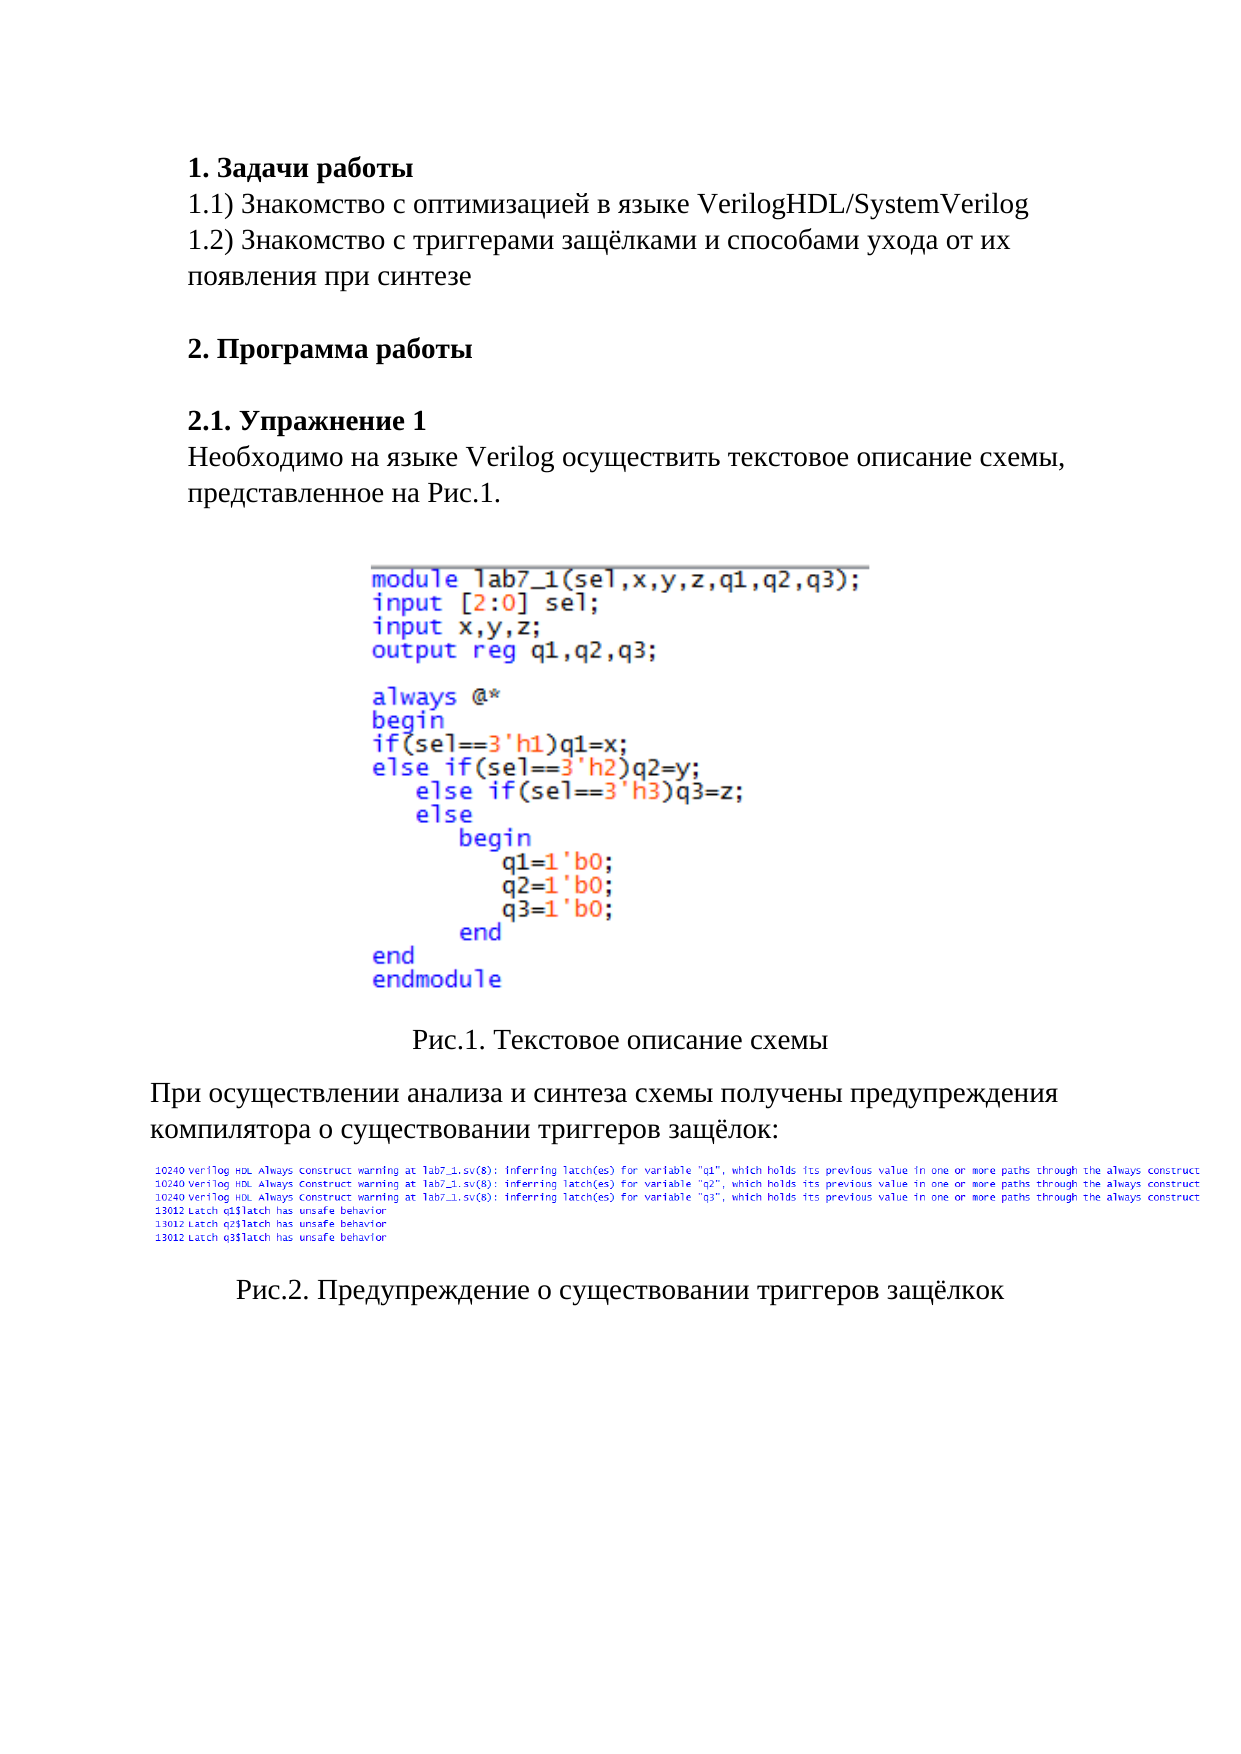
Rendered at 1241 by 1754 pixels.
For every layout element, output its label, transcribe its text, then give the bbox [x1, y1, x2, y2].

text Рис.1. Текстовое описание схемы [150, 1022, 1090, 1056]
list Необходимо на языке Verilog осуществить текстовое описание схемы, представленное на Рис.1. [187, 439, 1090, 509]
text При осуществлении анализа и синтеза схемы получены предупреждения компилятора о существовании триггеров защёлок: [150, 1075, 1090, 1145]
list 1.1) Знакомство с оптимизацией в языке VerilogHDL/SystemVerilog [187, 186, 1090, 220]
list 1.2) Знакомство с триггерами защёлками и способами ухода от их появления при синтезе [187, 222, 1090, 292]
picture [370, 564, 870, 1004]
list 2. Программа работы [187, 331, 1090, 364]
list 2.1. Упражнение 1 [187, 403, 1090, 437]
text Рис.2. Предупреждение о существовании триггеров защёлкок [150, 1272, 1090, 1305]
picture [150, 1163, 1221, 1253]
list 1. Задачи работы [187, 150, 1090, 183]
